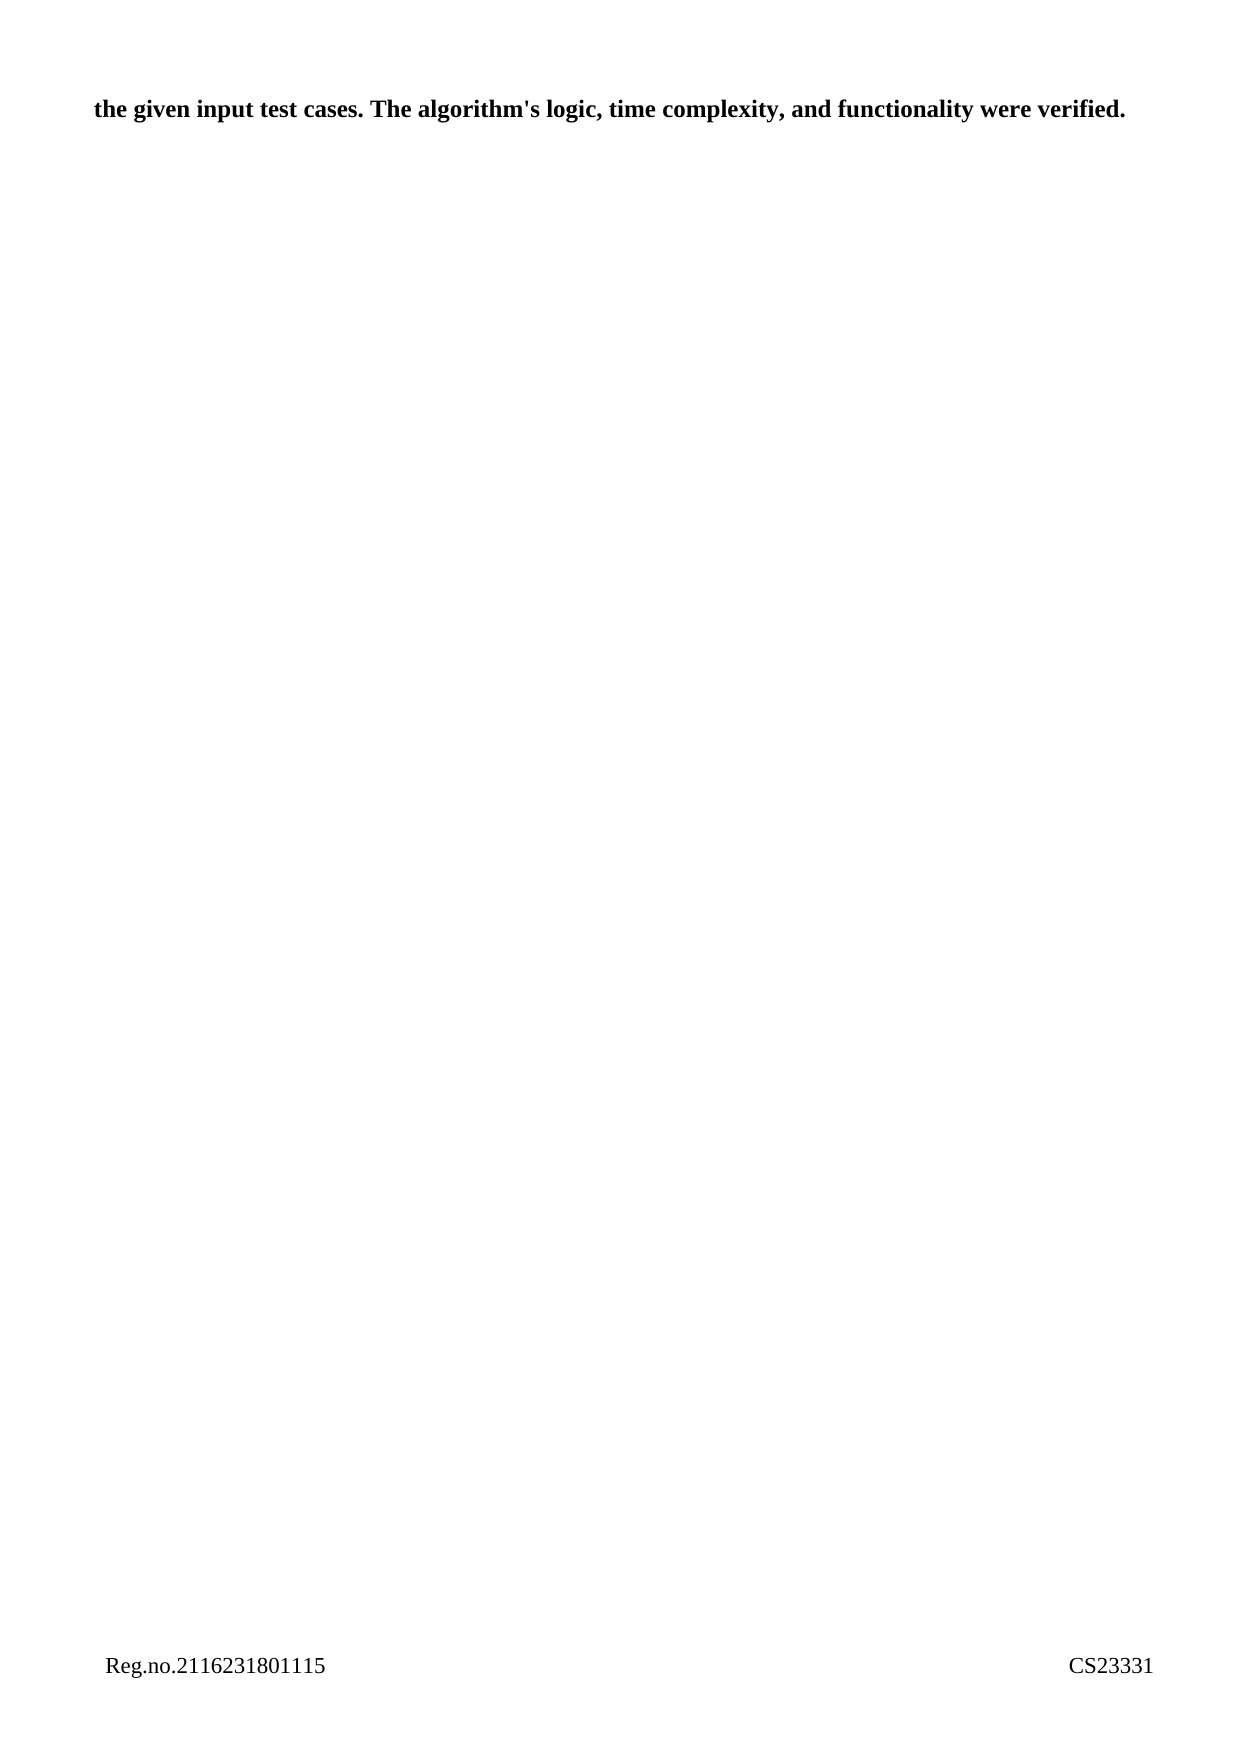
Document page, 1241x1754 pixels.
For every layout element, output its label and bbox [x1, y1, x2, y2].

text [94, 94, 1155, 122]
